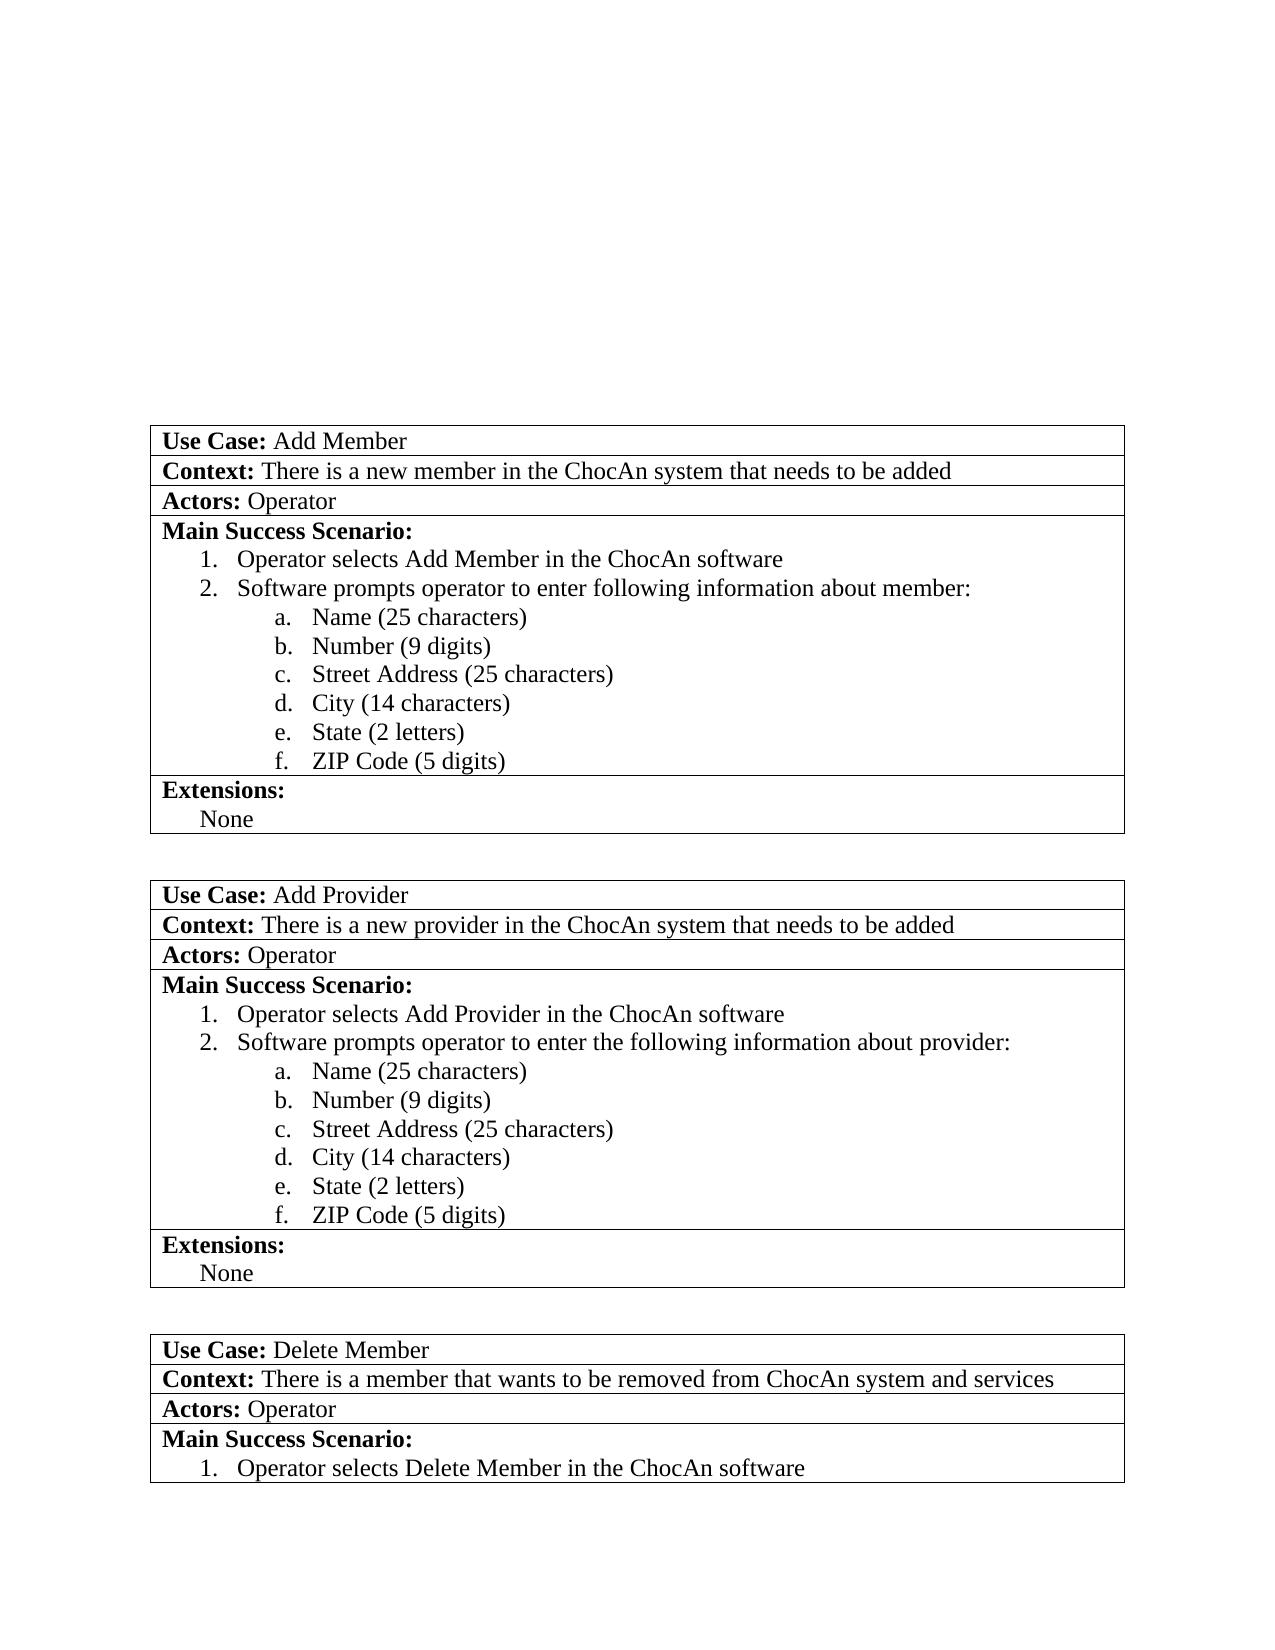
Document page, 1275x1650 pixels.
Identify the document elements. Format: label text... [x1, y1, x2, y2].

table_cell Extensions: None [151, 1230, 1124, 1287]
table_cell Context: There is a member that wants to be removed from ChocAn system and services [151, 1365, 1124, 1393]
table_header Use Case: Delete Member [151, 1335, 1124, 1363]
table_cell Main Success Scenario: Operator selects Add Member in the ChocAn software Software prompts operator to enter following information about member: Name (25 characters) Number (9 digits) Street Address (25 characters) City (14 characters) State (2 letters) ZIP Code (5 digits) [151, 516, 1124, 774]
table_cell Actors: Operator [151, 486, 1124, 515]
table_cell Actors: Operator [151, 1394, 1124, 1423]
table_cell Actors: Operator [151, 940, 1124, 969]
table_cell Context: There is a new provider in the ChocAn system that needs to be added [151, 910, 1124, 939]
table_cell Extensions: None [151, 776, 1124, 833]
table_cell Main Success Scenario: Operator selects Add Provider in the ChocAn software Software prompts operator to enter the following information about provider: Name (25 characters) Number (9 digits) Street Address (25 characters) City (14 characters) State (2 letters) ZIP Code (5 digits) [151, 970, 1124, 1229]
table_cell Context: There is a new member in the ChocAn system that needs to be added [151, 456, 1124, 485]
table_header Use Case: Add Provider [151, 881, 1124, 909]
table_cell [151, 1424, 1124, 1482]
table_header Use Case: Add Member [151, 426, 1124, 455]
